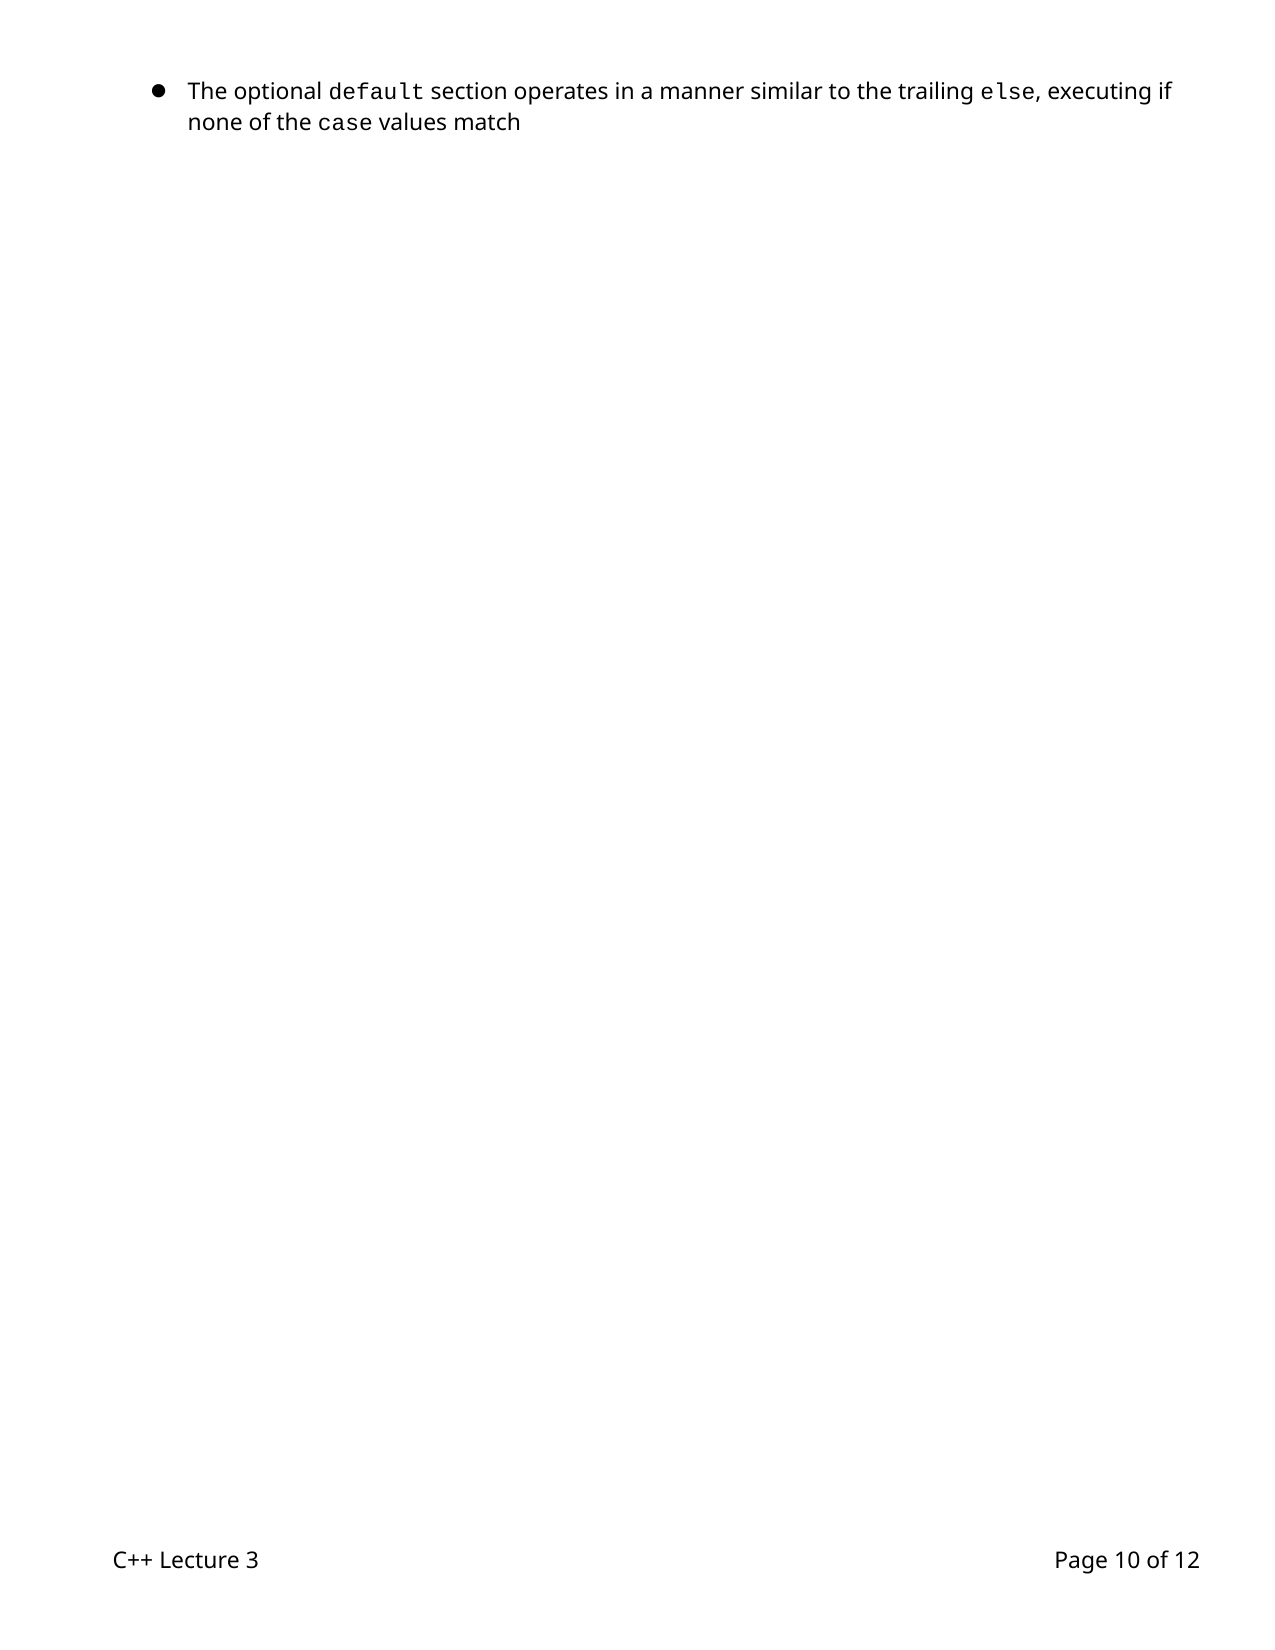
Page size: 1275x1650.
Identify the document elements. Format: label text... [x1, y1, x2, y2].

list The optional default section operates in a manner similar to the trailing else, executing if none of the case values match [150, 75, 1200, 138]
